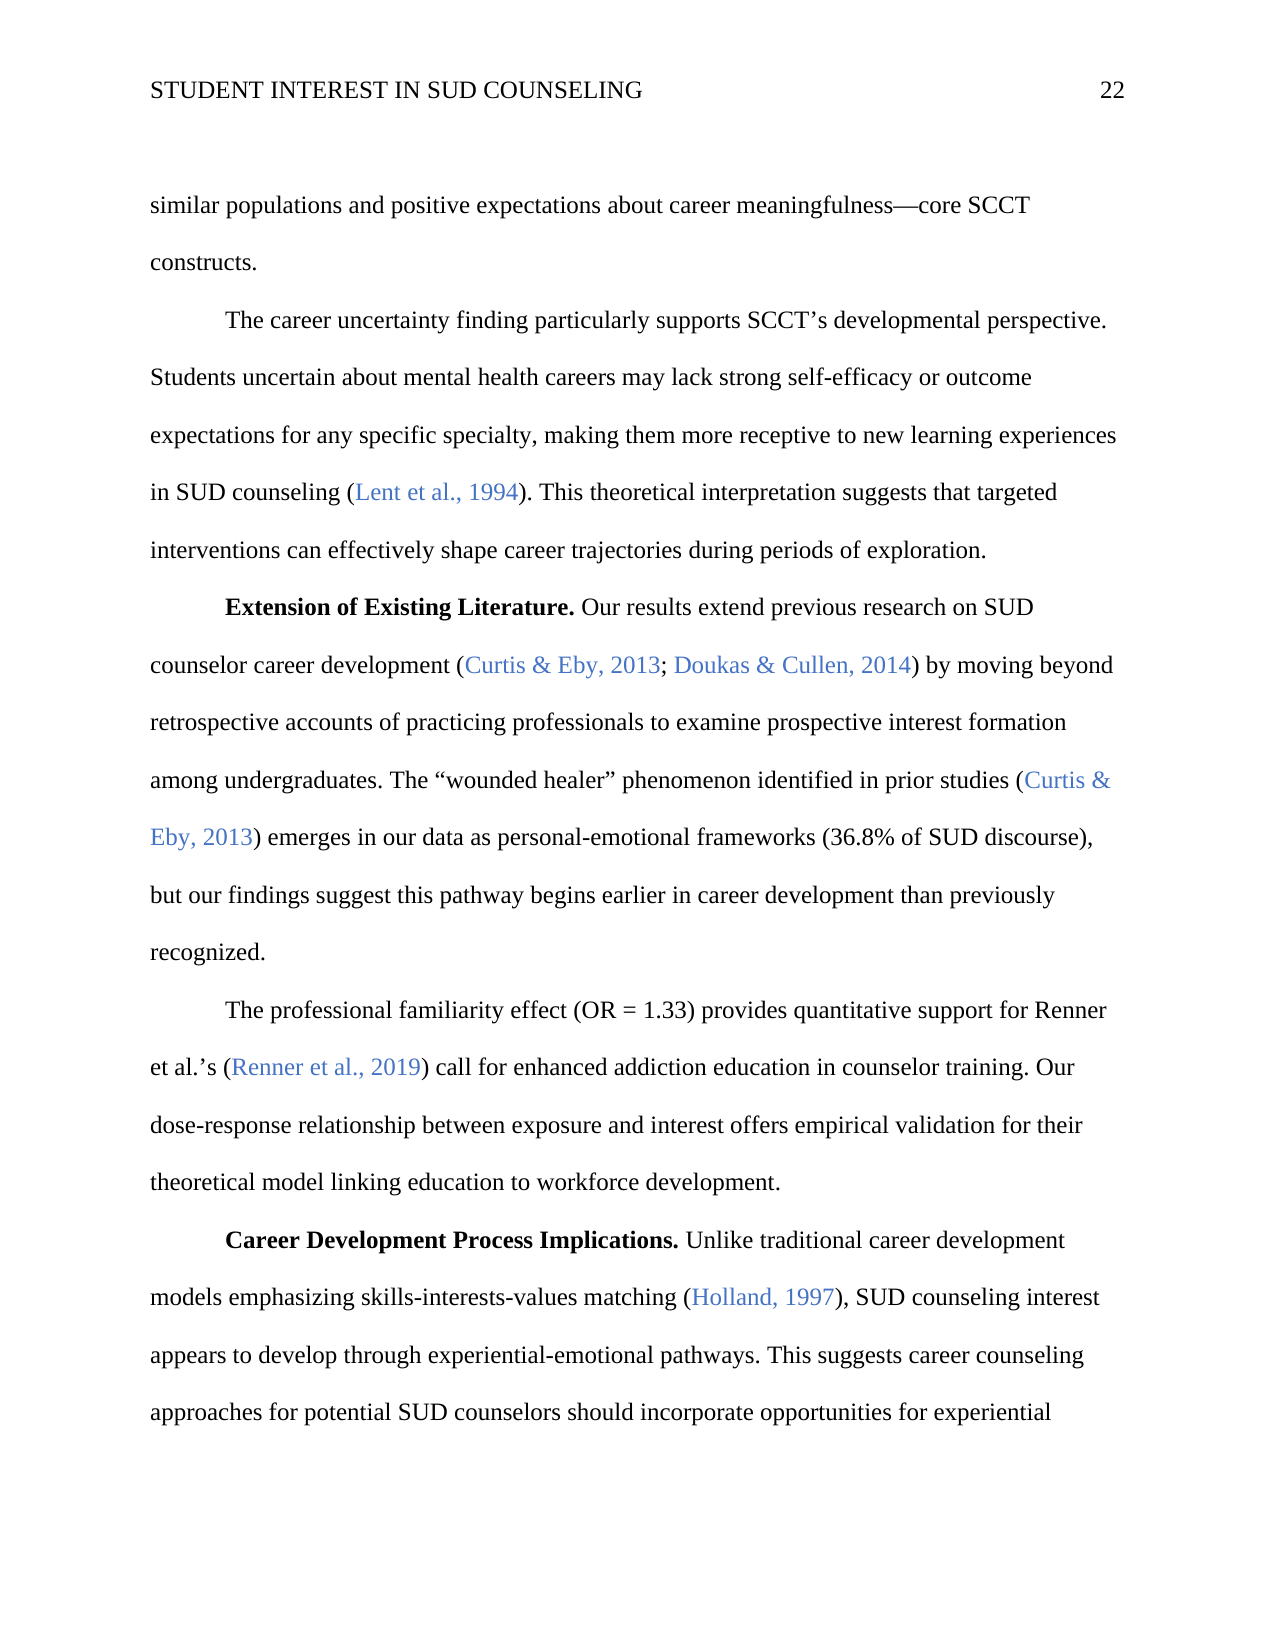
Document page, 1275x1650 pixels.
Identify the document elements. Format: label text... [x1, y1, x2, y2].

text The professional familiarity effect (OR = 1.33) provides quantitative support for Renner et al.’s (Renner et al., 2019) call for enhanced addiction education in counselor training. Our dose-response relationship between exposure and interest offers empirical validation for their theoretical model linking education to workforce development. [150, 995, 1125, 1196]
text Extension of Existing Literature. Our results extend previous research on SUD counselor career development (Curtis & Eby, 2013; Doukas & Cullen, 2014) by moving beyond retrospective accounts of practicing professionals to examine prospective interest formation among undergraduates. The “wounded healer” phenomenon identified in prior studies (Curtis & Eby, 2013) emerges in our data as personal-emotional frameworks (36.8% of SUD discourse), but our findings suggest this pathway begins earlier in career development than previously recognized. [150, 592, 1125, 966]
text The career uncertainty finding particularly supports SCCT’s developmental perspective. Students uncertain about mental health careers may lack strong self-efficacy or outcome expectations for any specific specialty, making them more receptive to new learning experiences in SUD counseling (Lent et al., 1994). This theoretical interpretation suggests that targeted interventions can effectively shape career trajectories during periods of exploration. [150, 305, 1125, 564]
